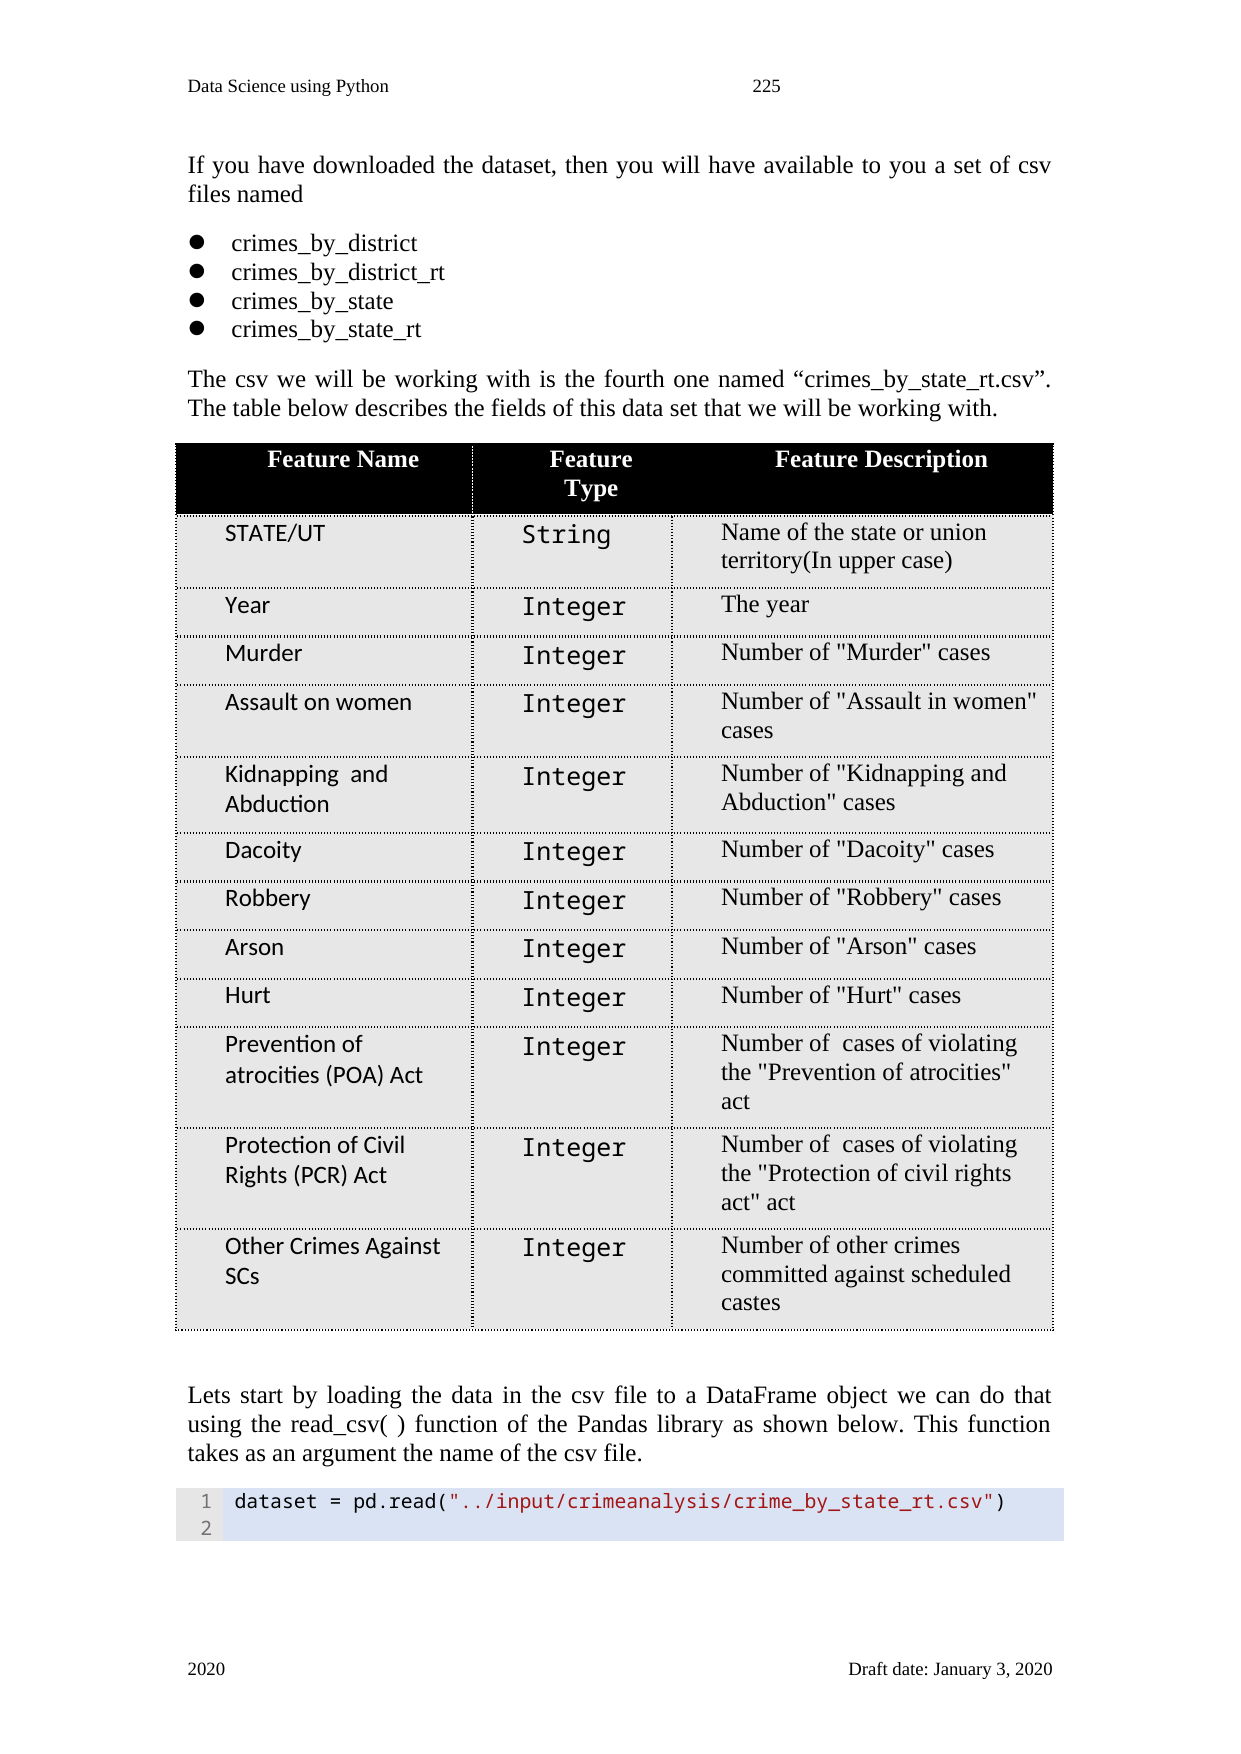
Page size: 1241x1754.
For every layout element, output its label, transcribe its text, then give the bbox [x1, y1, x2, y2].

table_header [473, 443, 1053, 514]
list crimes_by_district [187, 228, 1053, 257]
list Lets start by loading the data in the csv file to a DataFrame object we can do that using the read_csv( ) function of the Pandas library as shown below. This function takes as an argument the name of the csv file. [187, 1380, 1053, 1467]
list The csv we will be working with is the fourth one named “crimes_by_state_rt.csv”. The table below describes the fields of this data set that we will be working with. [187, 364, 1053, 422]
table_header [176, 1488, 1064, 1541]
list crimes_by_state_rt [187, 314, 1053, 343]
list If you have downloaded the dataset, then you will have available to you a set of csv files named [187, 150, 1053, 207]
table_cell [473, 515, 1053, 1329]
list crimes_by_state [187, 286, 1053, 314]
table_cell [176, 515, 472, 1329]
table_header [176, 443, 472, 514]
list crimes_by_district_rt [187, 257, 1053, 286]
